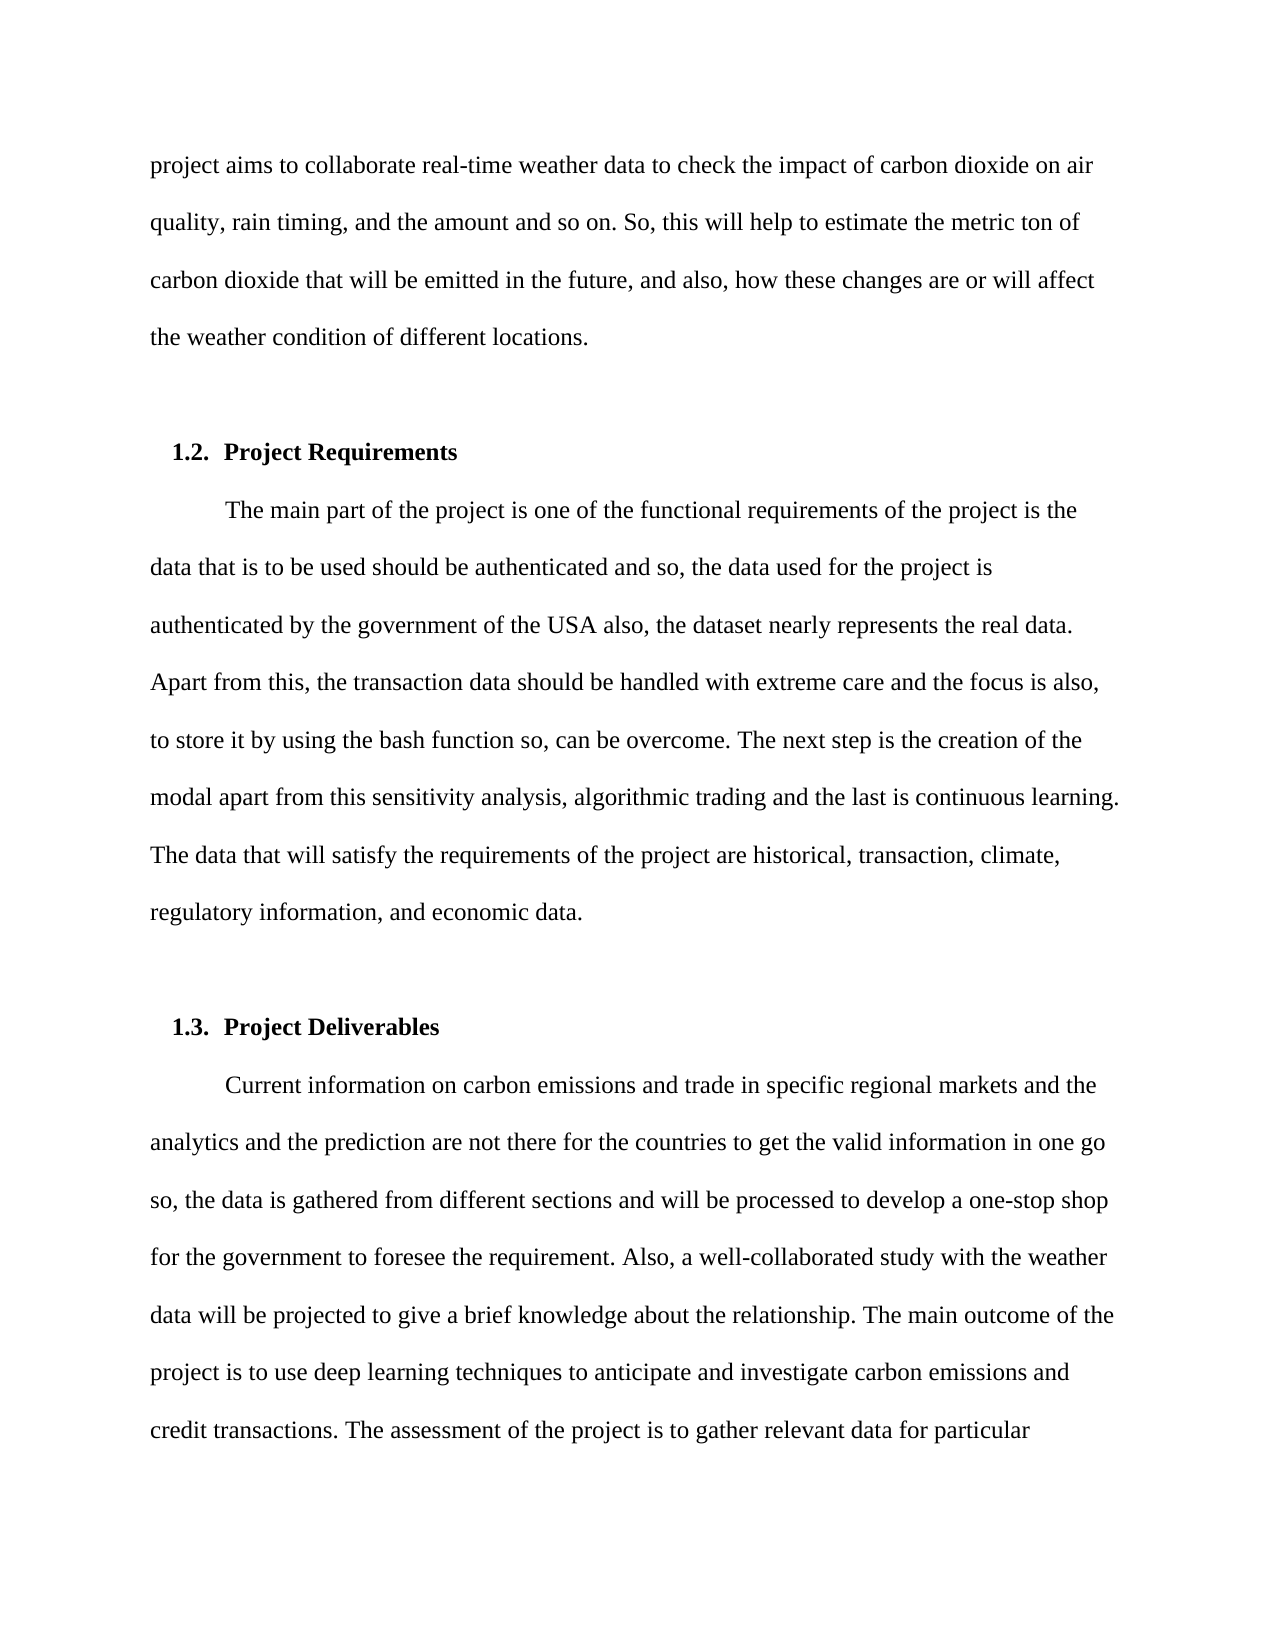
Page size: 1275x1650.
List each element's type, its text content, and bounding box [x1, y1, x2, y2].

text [150, 150, 1125, 351]
list Project Requirements [209, 437, 1125, 466]
list Project Deliverables [209, 1012, 1125, 1041]
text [150, 1070, 1125, 1444]
text The main part of the project is one of the functional requirements of the project is the data that is to be used should be authenticated and so, the data used for the project is authenticated by the government of the USA also, the dataset nearly represents the real data. Apart from this, the transaction data should be handled with extreme care and the focus is also, to store it by using the bash function so, can be overcome. The next step is the creation of the modal apart from this sensitivity analysis, algorithmic trading and the last is continuous learning. The data that will satisfy the requirements of the project are historical, transaction, climate, regulatory information, and economic data. [150, 495, 1125, 926]
